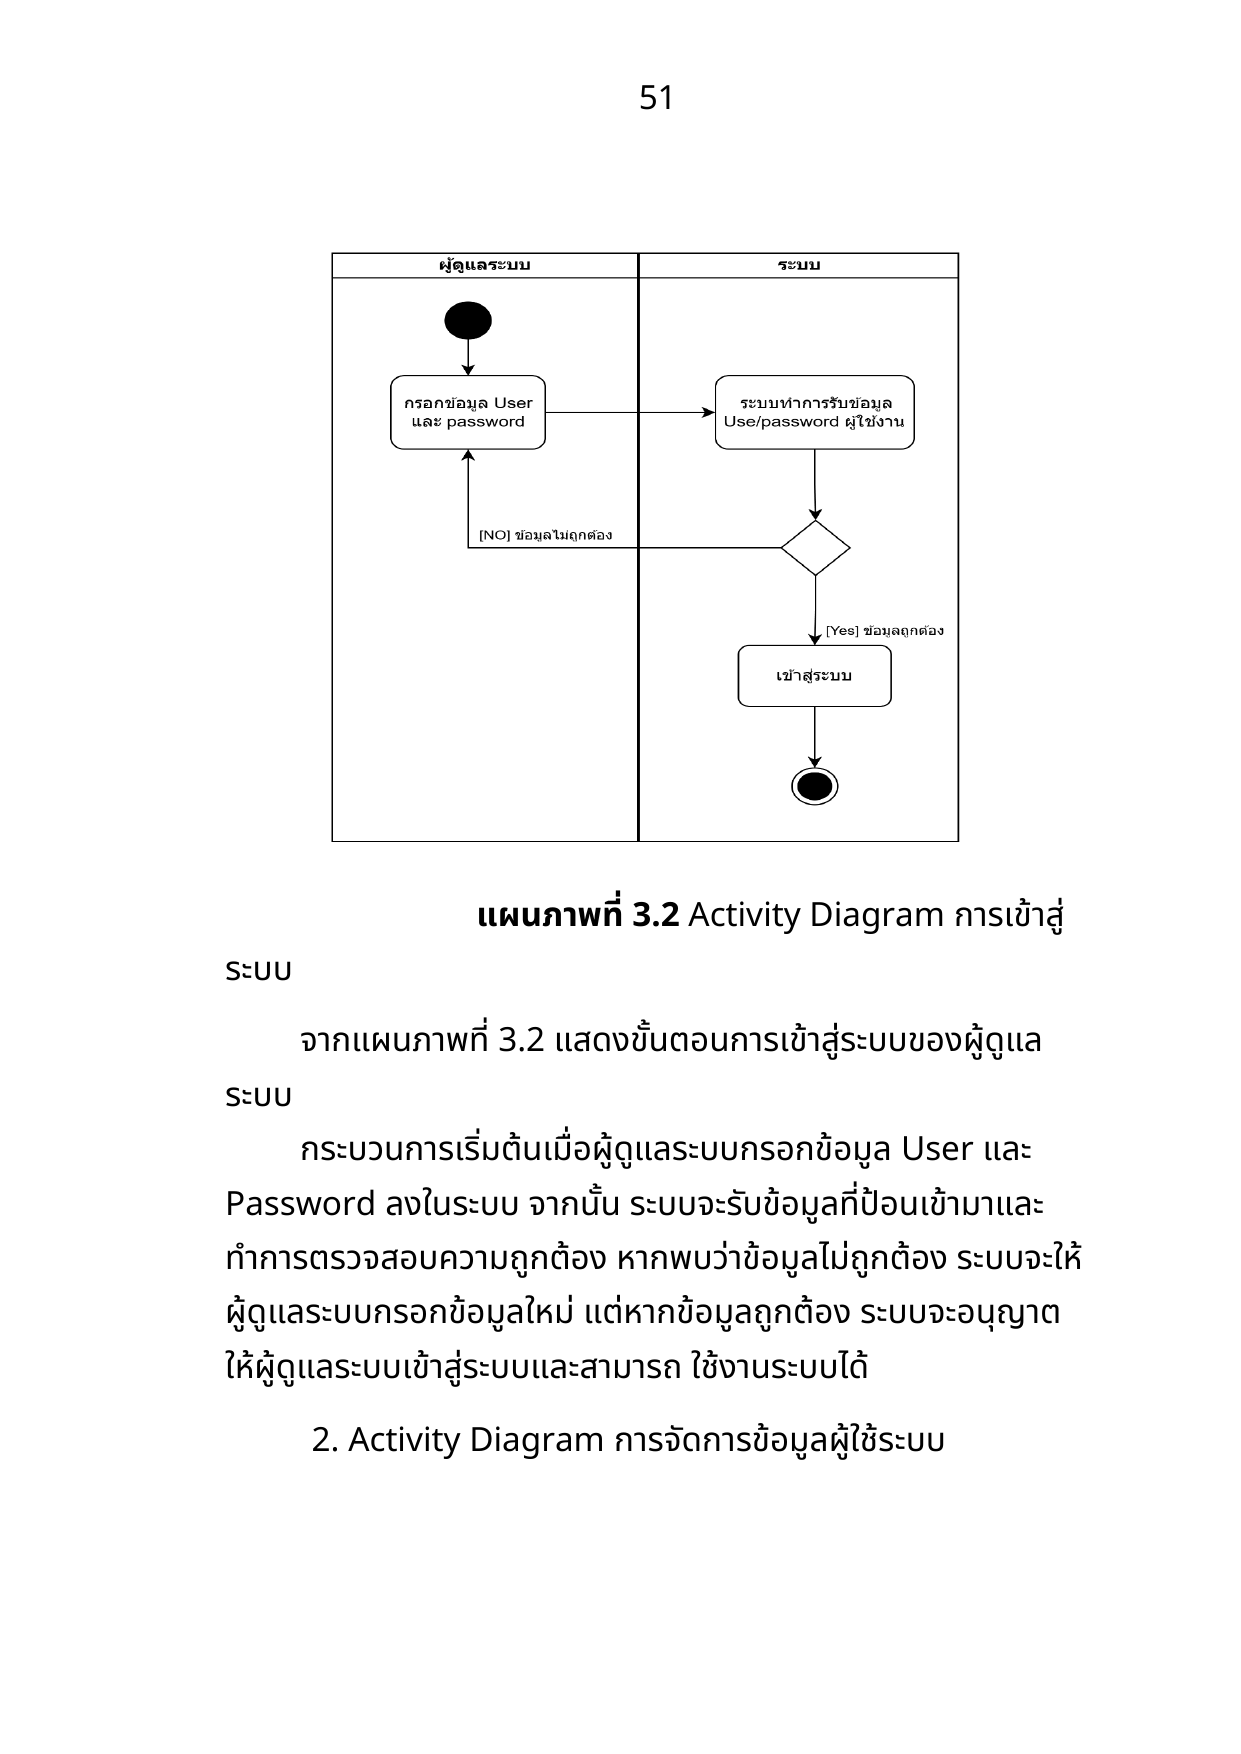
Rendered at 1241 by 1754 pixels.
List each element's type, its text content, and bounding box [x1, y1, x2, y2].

text กระบวนการเริ่มต้นเมื่อผู้ดูแลระบบกรอกข้อมูล User และ Password ลงในระบบ จากนั้น ระบบจะรับข้อมูลที่ป้อนเข้ามาและทำการตรวจสอบความถูกต้อง หากพบว่าข้อมูลไม่ถูกต้อง ระบบจะให้ ผู้ดูแลระบบกรอกข้อมูลใหม่ แต่หากข้อมูลถูกต้อง ระบบจะอนุญาตให้ผู้ดูแลระบบเข้าสู่ระบบและสามารถ ใช้งานระบบได้ [225, 1125, 1090, 1393]
text 2. Activity Diagram การจัดการข้อมูลผู้ใช้ระบบ [225, 1416, 1090, 1466]
text แผนภาพที่ 3.2 Activity Diagram การเข้าสู่ระบบ [225, 890, 1090, 995]
text จากแผนภาพที่ 3.2 แสดงขั้นตอนการเข้าสู่ระบบของผู้ดูแลระบบ [225, 1016, 1090, 1121]
picture [316, 240, 977, 854]
